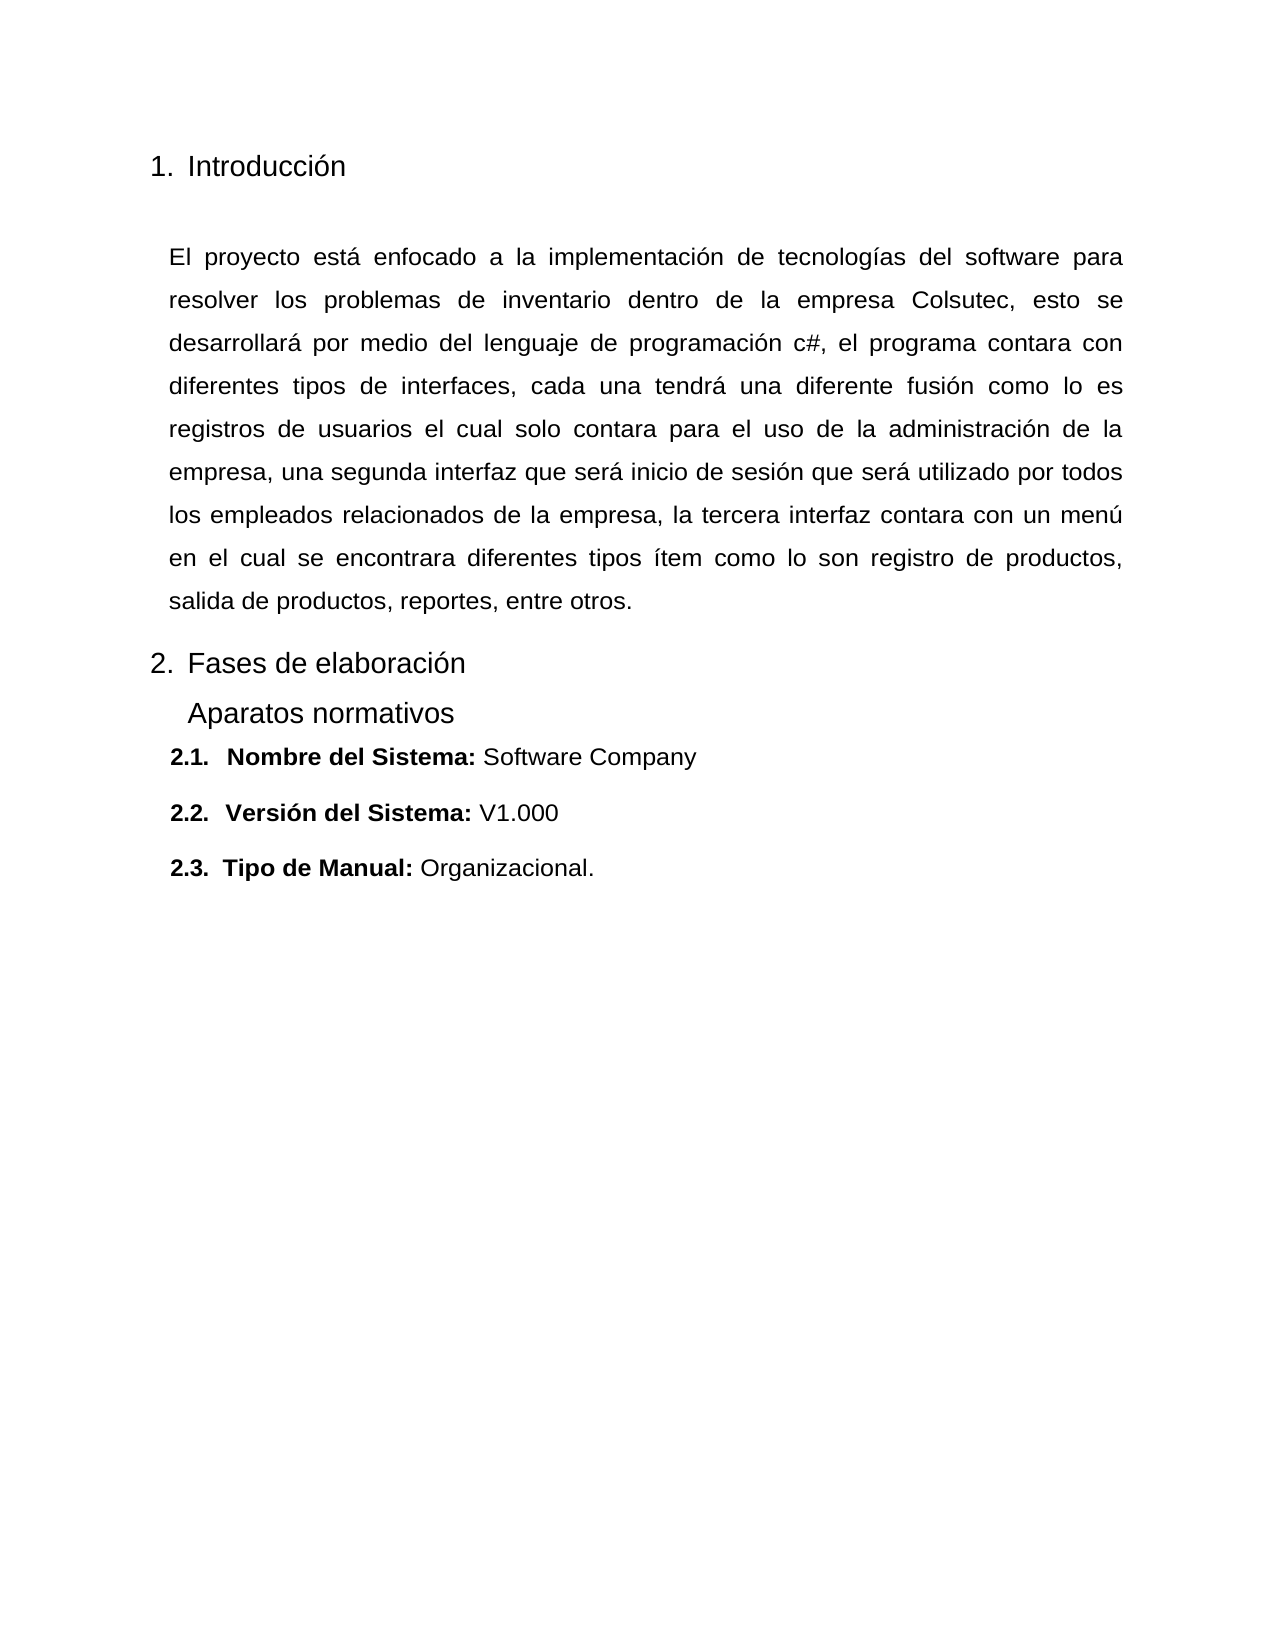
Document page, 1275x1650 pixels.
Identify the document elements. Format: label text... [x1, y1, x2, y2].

list Versión del Sistema: V1.000 [170, 799, 1124, 827]
list Nombre del Sistema: Software Company [170, 743, 1137, 770]
text El proyecto está enfocado a la implementación de tecnologías del software para resolver los problemas de inventario dentro de la empresa Colsutec, esto se desarrollará por medio del lenguaje de programación c#, el programa contara con diferentes tipos de interfaces, cada una tendrá una diferente fusión como lo es registros de usuarios el cual solo contara para el uso de la administración de la empresa, una segunda interfaz que será inicio de sesión que será utilizado por todos los empleados relacionados de la empresa, la tercera interfaz contara con un menú en el cual se encontrara diferentes tipos ítem como lo son registro de productos, salida de productos, reportes, entre otros. [169, 243, 1125, 614]
subtitle Aparatos normativos [187, 696, 1137, 730]
subtitle Introducción [150, 149, 1137, 182]
list Tipo de Manual: Organizacional. [170, 854, 1125, 882]
subtitle Fases de elaboración [150, 646, 1137, 680]
